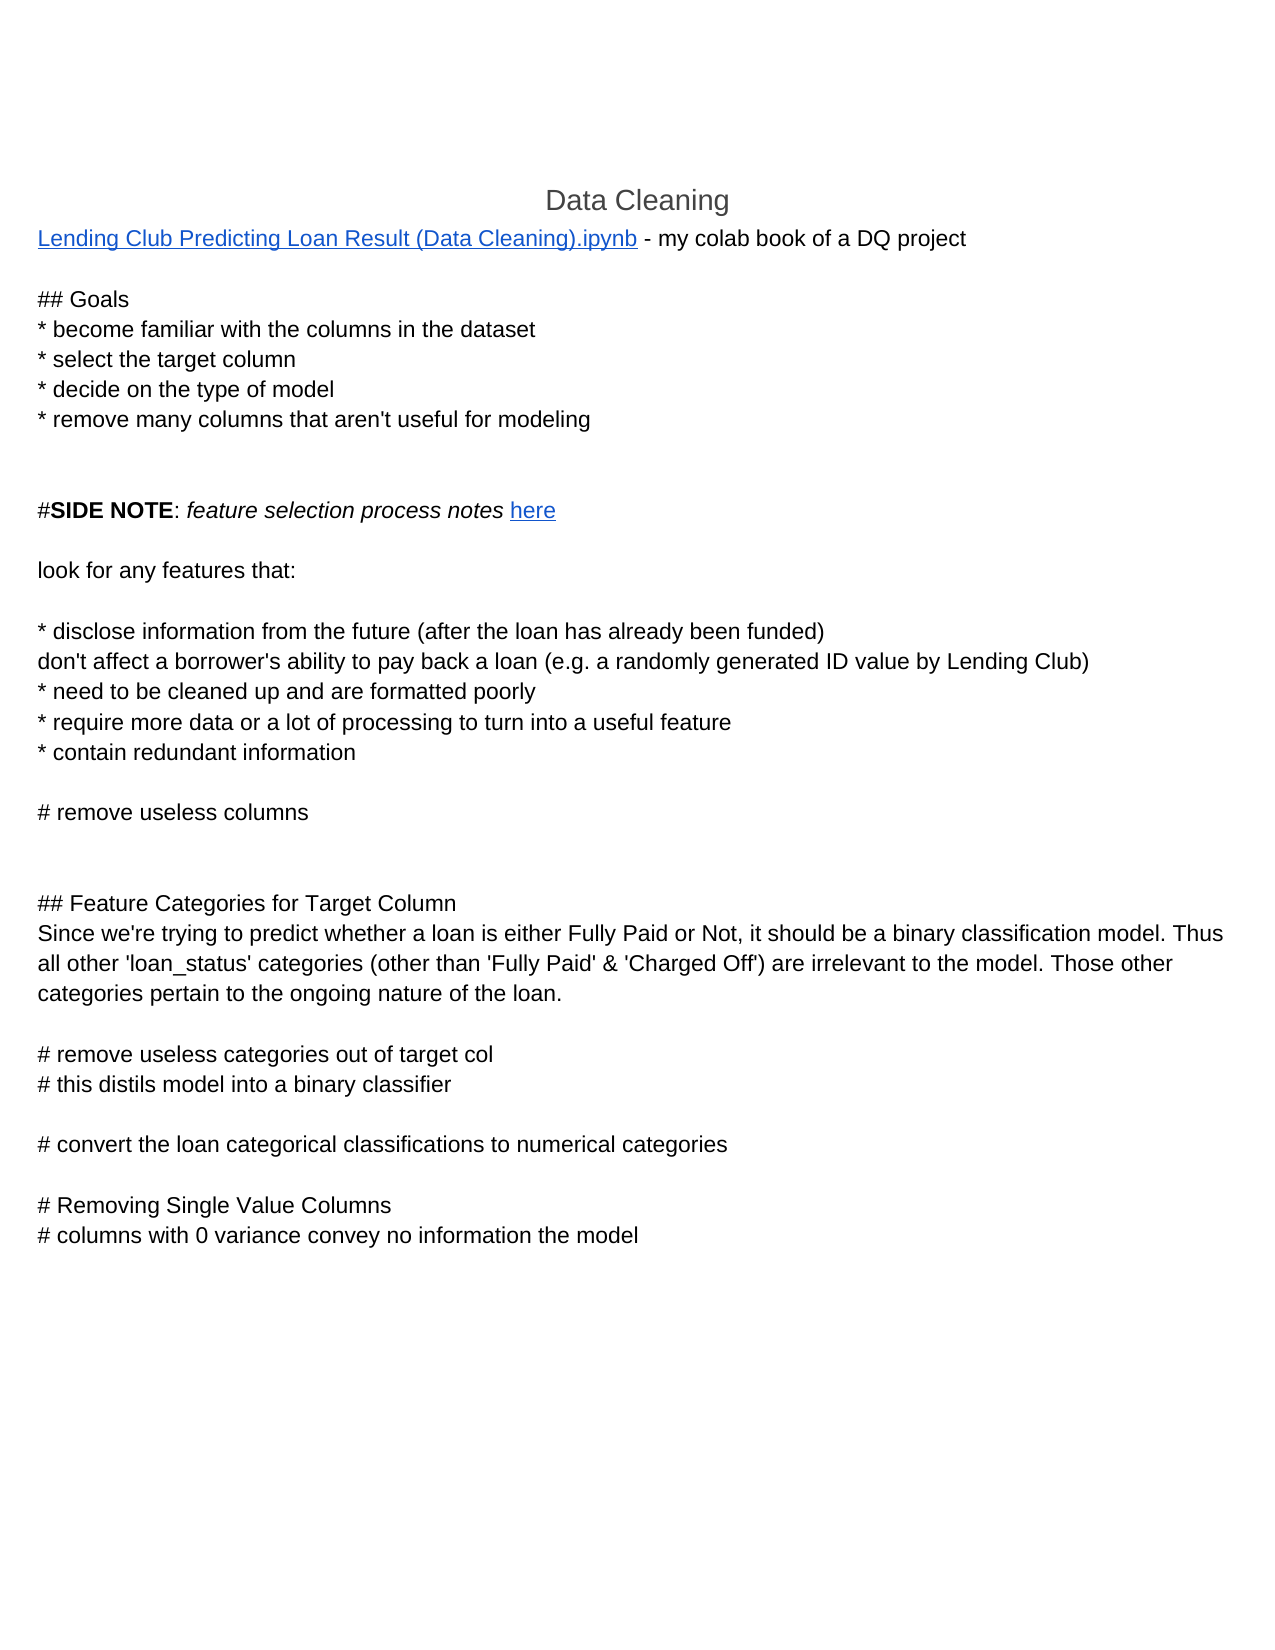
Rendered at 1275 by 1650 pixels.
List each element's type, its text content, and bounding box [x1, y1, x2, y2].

subtitle Data Cleaning [37, 183, 1237, 217]
text ## Feature Categories for Target Column [37, 890, 1237, 916]
text * disclose information from the future (after the loan has already been funded) [37, 618, 1237, 644]
text * decide on the type of model [37, 376, 1237, 403]
text # this distils model into a binary classifier [37, 1071, 1237, 1097]
text * become familiar with the columns in the dataset [37, 316, 1237, 342]
text look for any features that: [37, 557, 1237, 584]
text # columns with 0 variance convey no information the model [37, 1222, 1237, 1248]
text # remove useless categories out of target col [37, 1041, 1237, 1067]
text # remove useless columns [37, 799, 1237, 826]
text * require more data or a lot of processing to turn into a useful feature [37, 708, 1237, 735]
text * need to be cleaned up and are formatted poorly [37, 678, 1237, 705]
text * remove many columns that aren't useful for modeling [37, 406, 1237, 433]
text don't affect a borrower's ability to pay back a loan (e.g. a randomly generated ID value by Lending Club) [37, 648, 1237, 674]
text ## Goals [37, 286, 1237, 312]
text * select the target column [37, 346, 1237, 372]
text # convert the loan categorical classifications to numerical categories [37, 1131, 1237, 1158]
text #SIDE NOTE: feature selection process notes here [37, 497, 1237, 523]
text Lending Club Predicting Loan Result (Data Cleaning).ipynb - my colab book of a DQ project [37, 225, 1237, 252]
text Since we're trying to predict whether a loan is either Fully Paid or Not, it should be a binary classification model. Thus all other 'loan_status' categories (other than 'Fully Paid' & 'Charged Off') are irrelevant to the model. Those other categories pertain to the ongoing nature of the loan. [37, 920, 1237, 1007]
text * contain redundant information [37, 739, 1237, 765]
text # Removing Single Value Columns [37, 1192, 1237, 1218]
